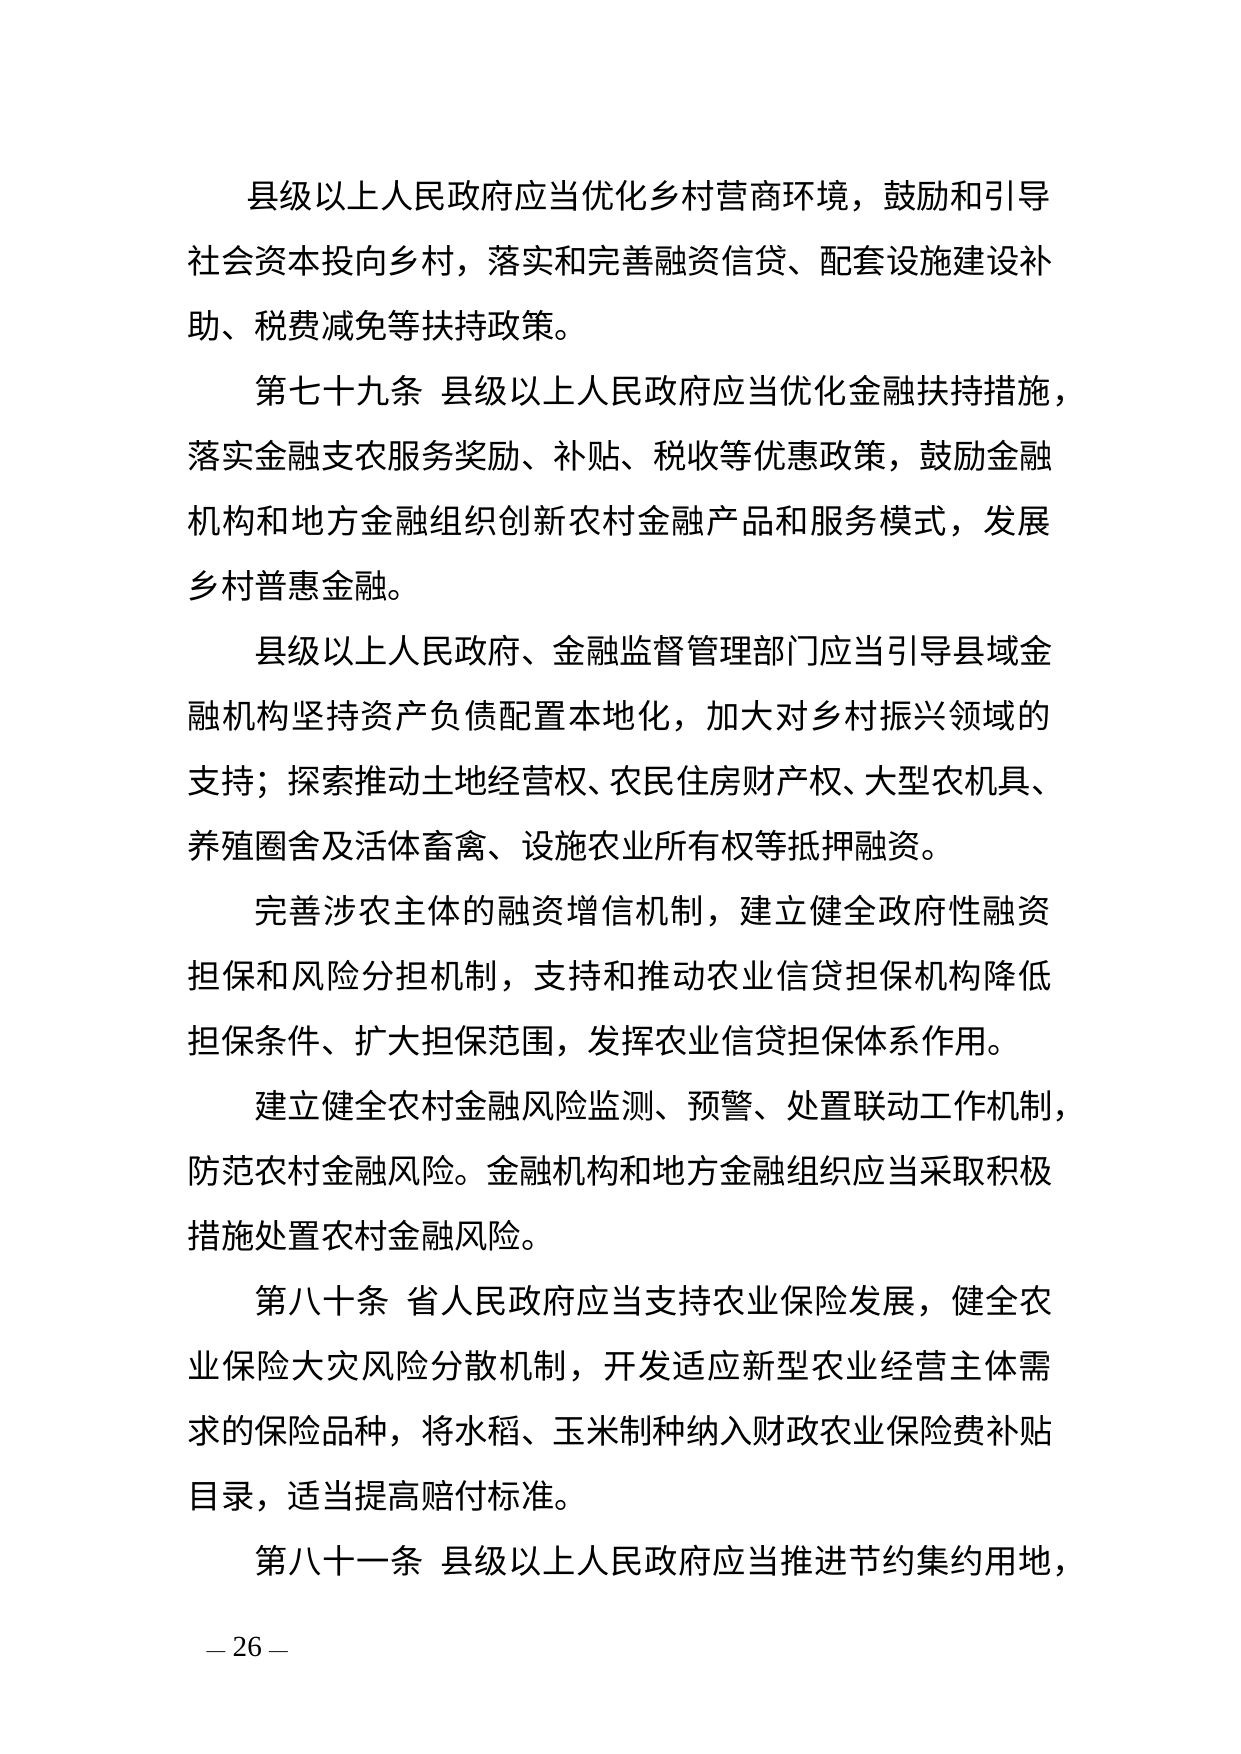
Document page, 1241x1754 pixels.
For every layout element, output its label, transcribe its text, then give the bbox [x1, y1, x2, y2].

text 县级以上人民政府、金融监督管理部门应当引导县域金融机构坚持资产负债配置本地化，加大对乡村振兴领域的支持；探索推动土地经营权、农民住房财产权、大型农机具、养殖圈舍及活体畜禽、设施农业所有权等抵押融资。 [187, 1072, 1053, 1397]
text 第七十九条 县级以上人民政府应当优化金融扶持措施，落实金融支农服务奖励、补贴、税收等优惠政策，鼓励金融机构和地方金融组织创新农村金融产品和服务模式，发展乡村普惠金融。 [187, 812, 1053, 1072]
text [187, 162, 1053, 292]
text 第七十八条 县级以上人民政府设立的相关专项资金、基金，应当按照规定加强对乡村振兴的支持。 [187, 487, 1053, 617]
text 完善涉农主体的融资增信机制，建立健全政府性融资担保和风险分担机制，支持和推动农业信贷担保机构降低担保条件、扩大担保范围，发挥农业信贷担保体系作用。 [187, 1397, 1053, 1592]
text 县级以上人民政府应当优化财政供给结构，完善涉农资金统筹整合长效机制，强化财政资金监管，全面实施预算绩效管理，提高财政资金使用效益。 [187, 292, 1053, 487]
text 县级以上人民政府应当优化乡村营商环境，鼓励和引导社会资本投向乡村，落实和完善融资信贷、配套设施建设补助、税费减免等扶持政策。 [187, 617, 1053, 812]
